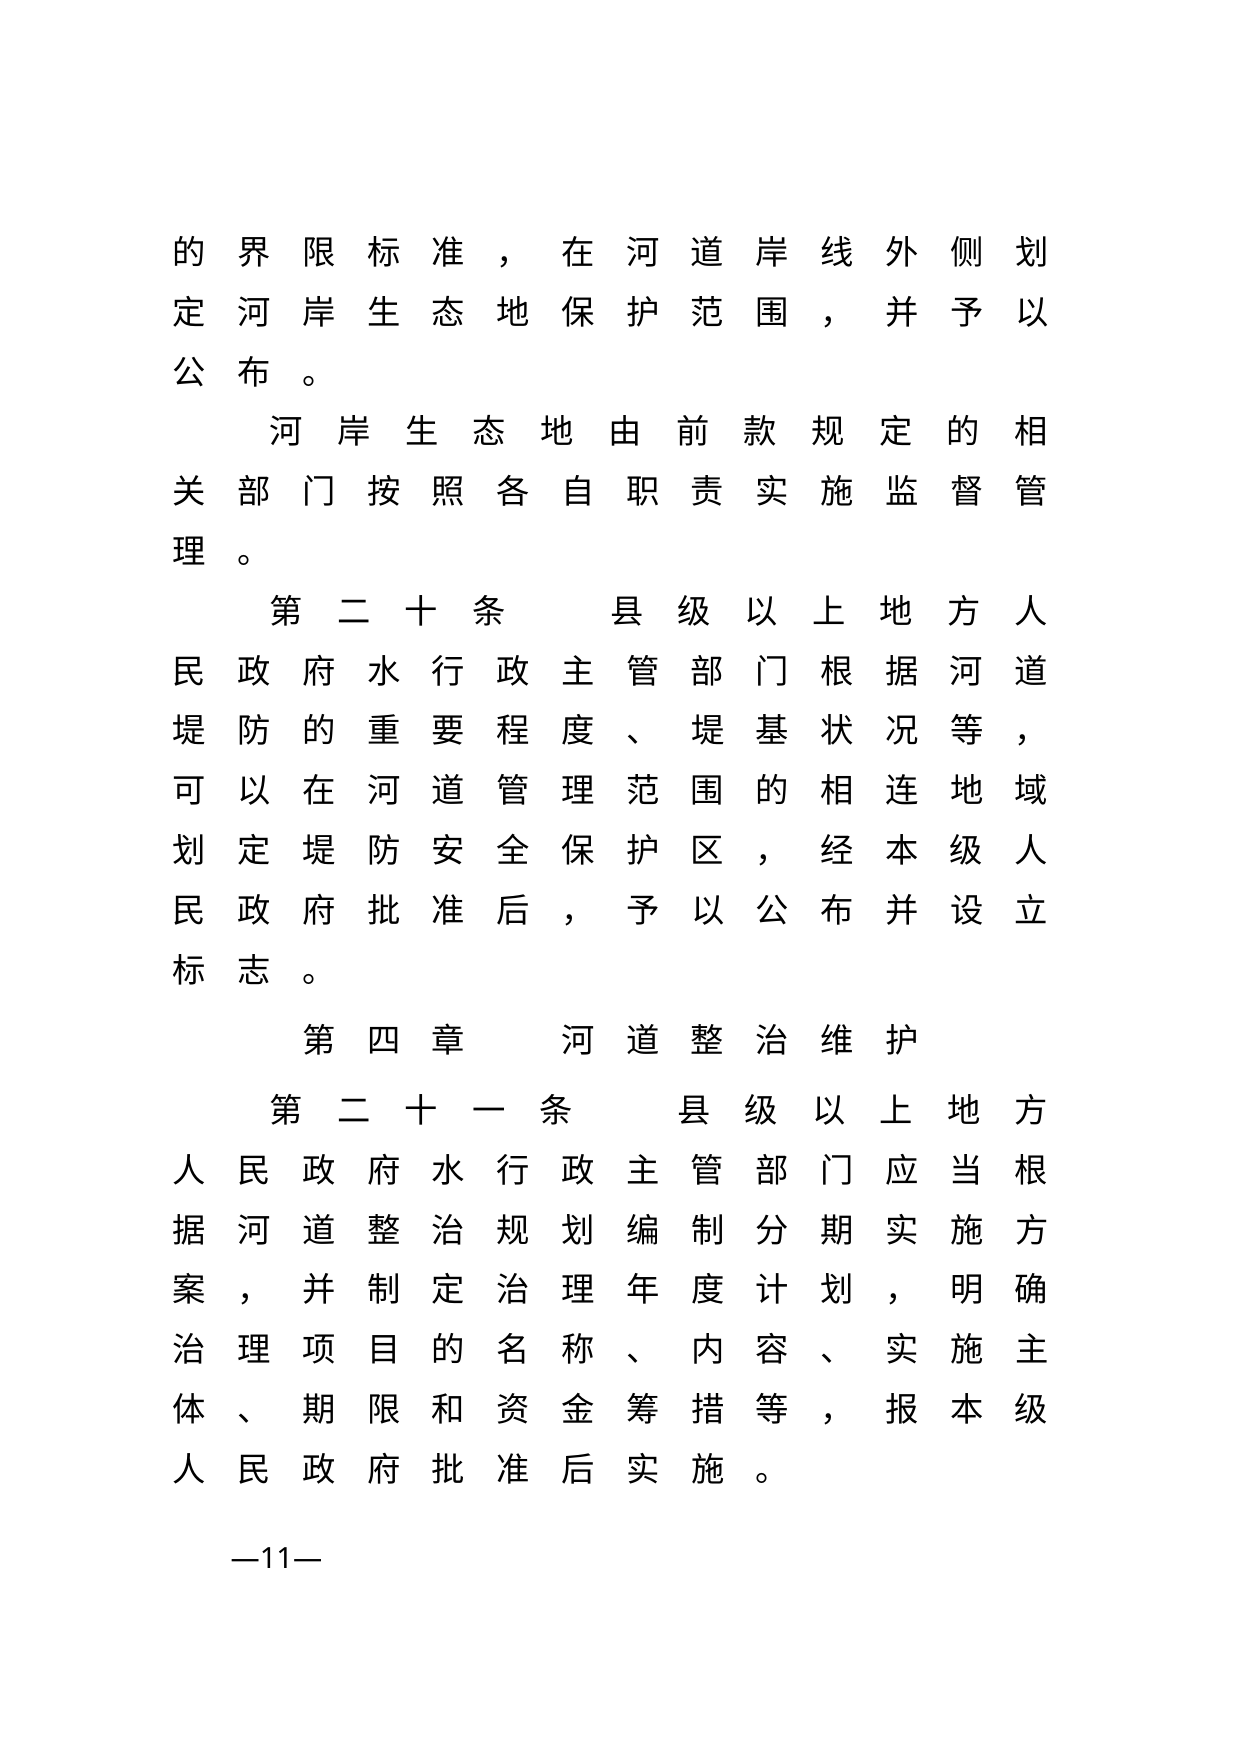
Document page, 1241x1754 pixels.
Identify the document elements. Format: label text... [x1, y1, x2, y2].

subtitle 第四章 河道整治维护 [172, 1008, 1079, 1068]
text 第二十条 县级以上地方人民政府水行政主管部门根据河道堤防的重要程度、堤基状况等，可以在河道管理范围的相连地域划定堤防安全保护区，经本级人民政府批准后，予以公布并设立标志。 [172, 579, 1079, 997]
text 第二十一条 县级以上地方人民政府水行政主管部门应当根据河道整治规划编制分期实施方案，并制定治理年度计划，明确治理项目的名称、内容、实施主体、期限和资金筹措等，报本级人民政府批准后实施。 [172, 1078, 1079, 1497]
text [172, 220, 1079, 399]
text 河岸生态地由前款规定的相关部门按照各自职责实施监督管理。 [172, 399, 1079, 579]
